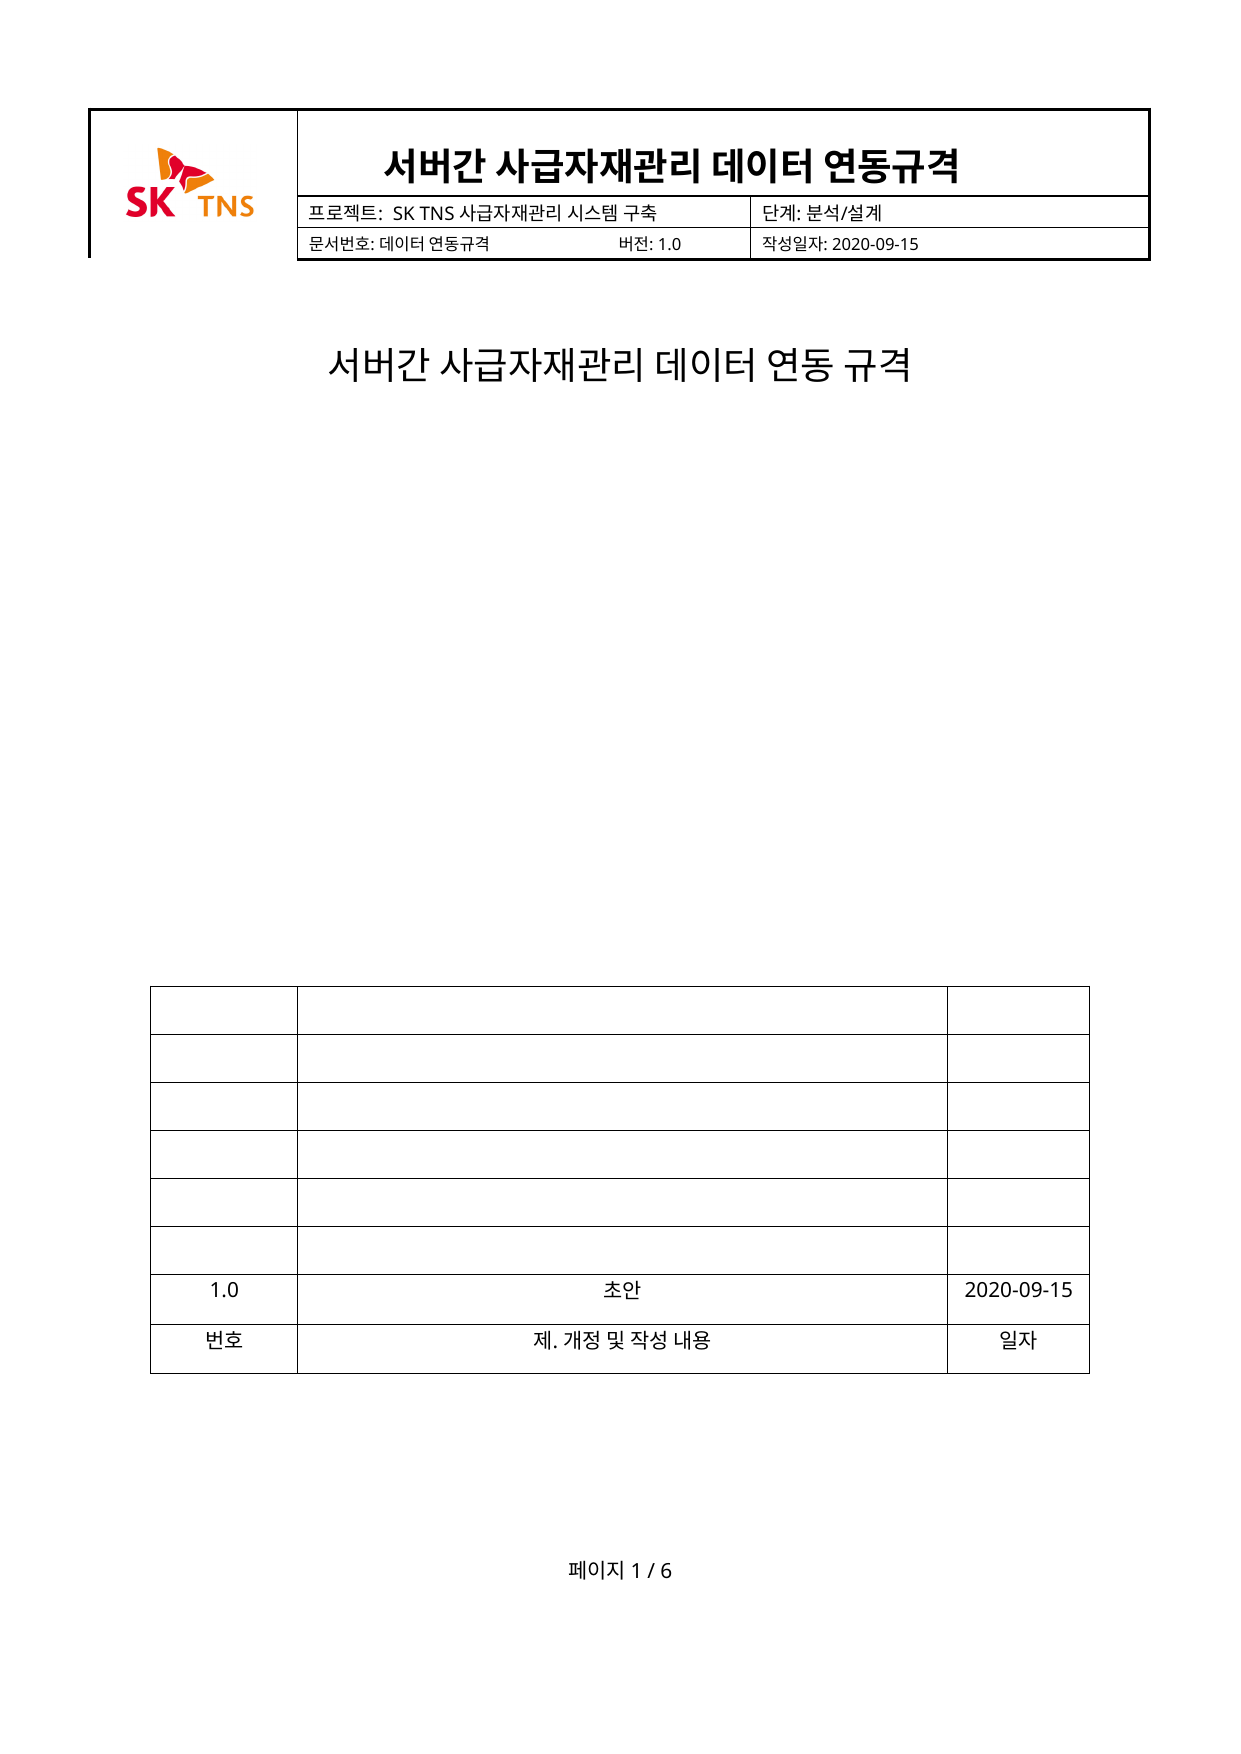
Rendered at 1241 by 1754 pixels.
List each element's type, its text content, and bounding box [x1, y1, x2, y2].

table_cell [151, 1083, 297, 1129]
table_cell [298, 1035, 947, 1082]
text 서버간 사급자재관리 데이터 연동 규격 [150, 336, 1090, 390]
table_cell [948, 1179, 1089, 1226]
table_cell [298, 1227, 947, 1274]
table_header [298, 987, 947, 1033]
table_cell 2020-09-15 [948, 1275, 1089, 1323]
table_cell 제. 개정 및 작성 내용 [298, 1325, 947, 1373]
table_header [151, 987, 297, 1033]
table_cell 번호 [151, 1325, 297, 1373]
table_cell [298, 1131, 947, 1178]
table_cell 1.0 [151, 1275, 297, 1323]
table_cell [298, 1083, 947, 1129]
table_cell 일자 [948, 1325, 1089, 1373]
table_cell [948, 1131, 1089, 1178]
table_cell [298, 1179, 947, 1226]
table_cell [151, 1227, 297, 1274]
table_cell [948, 1035, 1089, 1082]
picture [122, 144, 257, 222]
table_cell [151, 1179, 297, 1226]
table_cell [948, 1227, 1089, 1274]
table_cell 초안 [298, 1275, 947, 1323]
table_cell [151, 1131, 297, 1178]
table_header [948, 987, 1089, 1033]
table_cell [948, 1083, 1089, 1129]
table_cell [151, 1035, 297, 1082]
